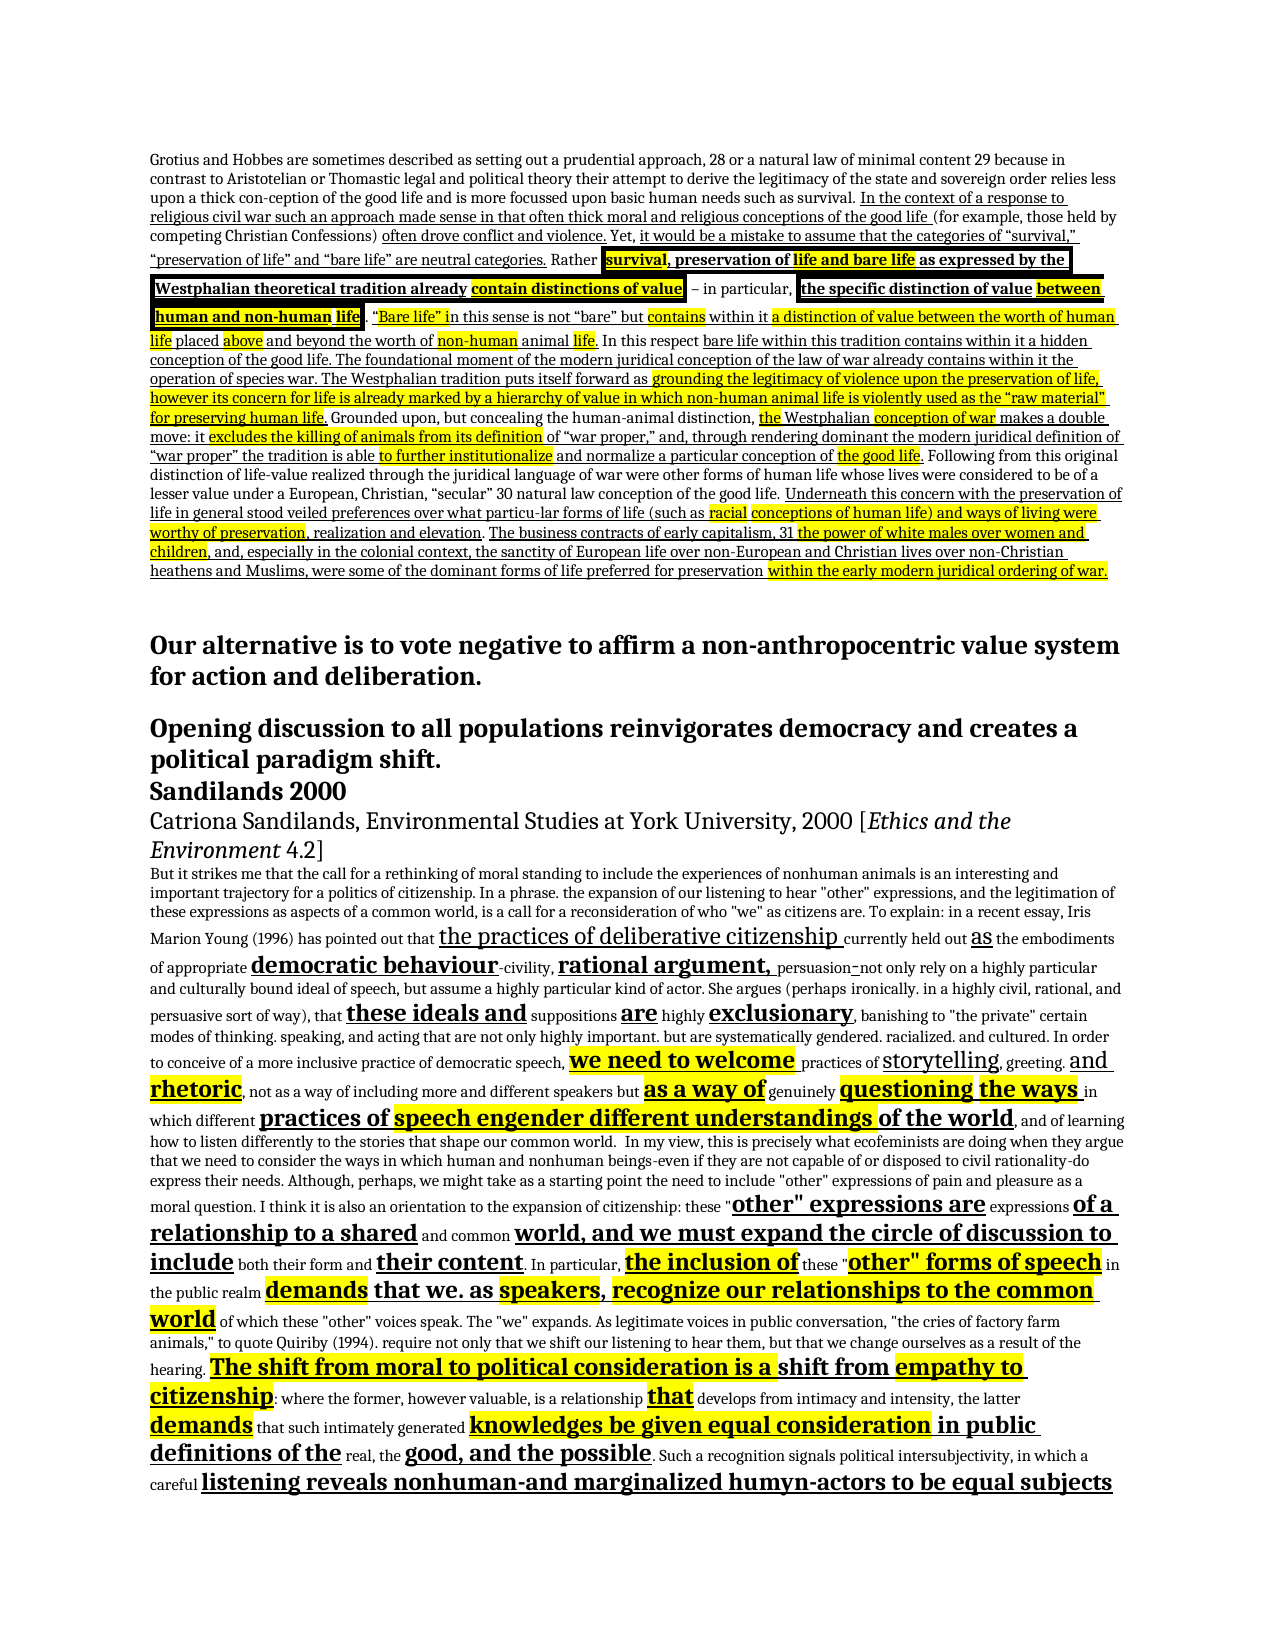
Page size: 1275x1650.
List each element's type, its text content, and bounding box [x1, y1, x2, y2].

subtitle Opening discussion to all populations reinvigorates democracy and creates a political paradigm shift. [150, 713, 1125, 776]
subtitle Our alternative is to vote negative to affirm a non-anthropocentric value system for action and deliberation. [150, 630, 1125, 692]
text Grotius and Hobbes are sometimes described as setting out a prudential approach, 28 or a natural law of minimal content 29 because in contrast to Aristotelian or Thomastic legal and political theory their attempt to derive the legitimacy of the state and sovereign order relies less upon a thick con-ception of the good life and is more focussed upon basic human needs such as survival. In the context of a response to religious civil war such an approach made sense in that often thick moral and religious conceptions of the good life (for example, those held by competing Christian Confessions) often drove conflict and violence. Yet, it would be a mistake to assume that the categories of “survival,” “preservation of life” and “bare life” are neutral categories. Rather survival, preservation of life and bare life as expressed by the Westphalian theoretical tradition already contain distinctions of value – in particular, the specific distinction of value between human and non-human life. “Bare life” in this sense is not “bare” but contains within it a distinction of value between the worth of human life placed above and beyond the worth of non-human animal life. In this respect bare life within this tradition contains within it a hidden conception of the good life. The foundational moment of the modern juridical conception of the law of war already contains within it the operation of species war. The Westphalian tradition puts itself forward as grounding the legitimacy of violence upon the preservation of life, however its concern for life is already marked by a hierarchy of value in which non-human animal life is violently used as the “raw material” for preserving human life. Grounded upon, but concealing the human-animal distinction, the Westphalian conception of war makes a double move: it excludes the killing of animals from its definition of “war proper,” and, through rendering dominant the modern juridical definition of “war proper” the tradition is able to further institutionalize and normalize a particular conception of the good life. Following from this original distinction of life-value realized through the juridical language of war were other forms of human life whose lives were considered to be of a lesser value under a European, Christian, “secular” 30 natural law conception of the good life. Underneath this concern with the preservation of life in general stood veiled preferences over what particu-lar forms of life (such as racial conceptions of human life) and ways of living were worthy of preservation, realization and elevation. The business contracts of early capitalism, 31 the power of white males over women and children, and, especially in the colonial context, the sanctity of European life over non-European and Christian lives over non-Christian heathens and Muslims, were some of the dominant forms of life preferred for preservation within the early modern juridical ordering of war. [150, 150, 1125, 581]
text Catriona Sandilands, Environmental Studies at York University, 2000 [Ethics and the Environment 4.2] [150, 807, 1125, 864]
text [150, 864, 1125, 1497]
text Sandilands 2000 [150, 776, 1125, 807]
